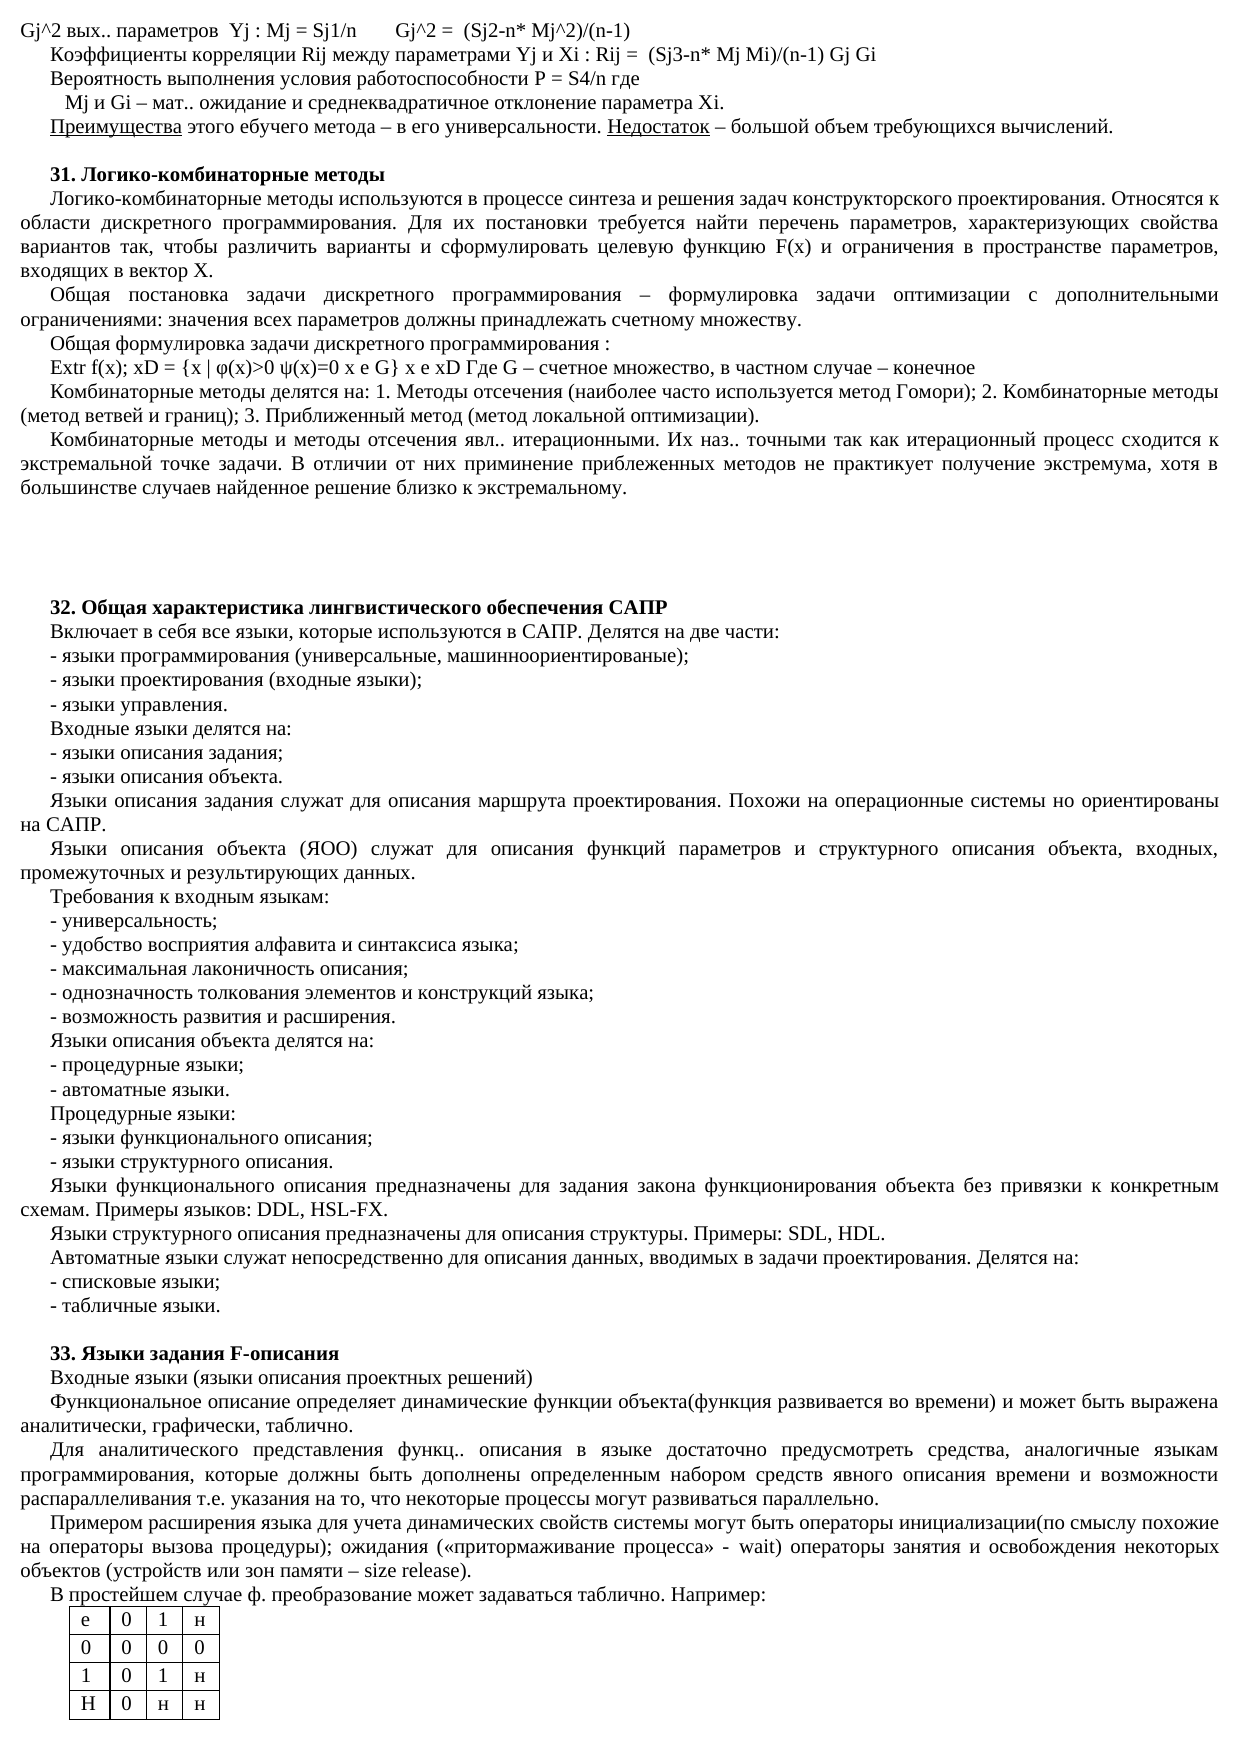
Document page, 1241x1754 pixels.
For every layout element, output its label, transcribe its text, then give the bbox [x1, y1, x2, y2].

text - удобство восприятия алфавита и синтаксиса языка; [20, 932, 1220, 956]
text Extr f(x); xD = {x | φ(x)>0 ψ(x)=0 x е G} x e xD Где G – счетное множество, в частном случае – конечное [20, 354, 1220, 379]
text Автоматные языки служат непосредственно для описания данных, вводимых в задачи проектирования. Делятся на: [20, 1245, 1220, 1269]
text Языки описания объекта делятся на: [20, 1028, 1220, 1052]
table_header н [183, 1607, 219, 1634]
text - языки функционального описания; [20, 1124, 1220, 1149]
table_cell 1 [70, 1663, 109, 1689]
text Языки описания задания служат для описания маршрута проектирования. Похожи на операционные системы но ориентированы на САПР. [20, 788, 1220, 836]
text - максимальная лаконичность описания; [20, 956, 1220, 980]
text - языки управления. [20, 691, 1220, 716]
table_cell Н [70, 1691, 109, 1719]
table_cell 0 [111, 1635, 146, 1662]
table_header 1 [147, 1607, 182, 1634]
text Mj и Gi – мат.. ожидание и среднеквадратичное отклонение параметра Хi. [20, 90, 1220, 114]
text Преимущества этого ебучего метода – в его универсальности. Недостаток – большой объем требующихся вычислений. [20, 114, 1220, 138]
text Общая формулировка задачи дискретного программирования : [20, 331, 1220, 354]
table_header 0 [111, 1607, 146, 1634]
table_cell 0 [70, 1635, 109, 1662]
text - возможность развития и расширения. [20, 1004, 1220, 1028]
text Процедурные языки: [20, 1101, 1220, 1124]
text Языки структурного описания предназначены для описания структуры. Примеры: SDL, HDL. [20, 1221, 1220, 1245]
text 31. Логико-комбинаторные методы [20, 162, 1220, 186]
text Вероятность выполнения условия работоспособности P = S4/n где [20, 66, 1220, 90]
table_cell 0 [111, 1691, 146, 1719]
text Требования к входным языкам: [20, 884, 1220, 908]
text Входные языки делятся на: [20, 716, 1220, 739]
text Общая постановка задачи дискретного программирования – формулировка задачи оптимизации с дополнительными ограничениями: значения всех параметров должны принадлежать счетному множеству. [20, 282, 1220, 331]
text - автоматные языки. [20, 1076, 1220, 1101]
text Примером расширения языка для учета динамических свойств системы могут быть операторы инициализации(по смыслу похожие на операторы вызова процедуры); ожидания («притормаживание процесса» - wait) операторы занятия и освобождения некоторых объектов (устройств или зон памяти – size release). [20, 1509, 1220, 1582]
text - универсальность; [20, 908, 1220, 932]
text Функциональное описание определяет динамические функции объекта(функция развивается во времени) и может быть выражена аналитически, графически, таблично. [20, 1389, 1220, 1437]
text - языки программирования (универсальные, машинноориентированые); [20, 643, 1220, 667]
text - однозначность толкования элементов и конструкций языка; [20, 980, 1220, 1004]
table_cell н [183, 1663, 219, 1689]
text Комбинаторные методы и методы отсечения явл.. итерационными. Их наз.. точными так как итерационный процесс сходится к экстремальной точке задачи. В отличии от них приминение приблеженных методов не практикует получение экстремума, хотя в большинстве случаев найденное решение близко к экстремальному. [20, 427, 1220, 499]
text - языки структурного описания. [20, 1149, 1220, 1173]
text - процедурные языки; [20, 1052, 1220, 1076]
table_cell 0 [147, 1635, 182, 1662]
table_cell 1 [147, 1663, 182, 1689]
text Коэффициенты корреляции Rij между параметрами Yj и Xi : Rij = (Sj3-n* Mj Mi)/(n-1) Gj Gi [20, 42, 1220, 66]
text Логико-комбинаторные методы используются в процессе синтеза и решения задач конструкторского проектирования. Относятся к области дискретного программирования. Для их постановки требуется найти перечень параметров, характеризующих свойства вариантов так, чтобы различить варианты и сформулировать целевую функцию F(x) и ограничения в пространстве параметров, входящих в вектор X. [20, 186, 1220, 282]
table_cell 0 [183, 1635, 219, 1662]
text Языки функционального описания предназначены для задания закона функционирования объекта без привязки к конкретным схемам. Примеры языков: DDL, HSL-FX. [20, 1173, 1220, 1221]
text - языки описания объекта. [20, 764, 1220, 788]
text - языки описания задания; [20, 739, 1220, 764]
table_cell н [147, 1691, 182, 1719]
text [20, 18, 1220, 42]
text 32. Общая характеристика лингвистического обеспечения САПР [20, 595, 1220, 619]
text 33. Языки задания F-описания [20, 1341, 1220, 1365]
text Входные языки (языки описания проектных решений) [20, 1365, 1220, 1389]
text В простейшем случае ф. преобразование может задаваться таблично. Например: [20, 1582, 1220, 1606]
text - списковые языки; [20, 1269, 1220, 1293]
text Включает в себя все языки, которые используются в САПР. Делятся на две части: [20, 619, 1220, 643]
text - табличные языки. [20, 1293, 1220, 1317]
text - языки проектирования (входные языки); [20, 667, 1220, 691]
table_cell 0 [111, 1663, 146, 1689]
text Языки описания объекта (ЯОО) служат для описания функций параметров и структурного описания объекта, входных, промежуточных и результирующих данных. [20, 836, 1220, 884]
text Комбинаторные методы делятся на: 1. Методы отсечения (наиболее часто используется метод Гомори); 2. Комбинаторные методы (метод ветвей и границ); 3. Приближенный метод (метод локальной оптимизации). [20, 379, 1220, 427]
text Для аналитического представления функц.. описания в языке достаточно предусмотреть средства, аналогичные языкам программирования, которые должны быть дополнены определенным набором средств явного описания времени и возможности распараллеливания т.е. указания на то, что некоторые процессы могут развиваться параллельно. [20, 1437, 1220, 1509]
table_header е [70, 1607, 109, 1634]
table_cell н [183, 1691, 219, 1719]
